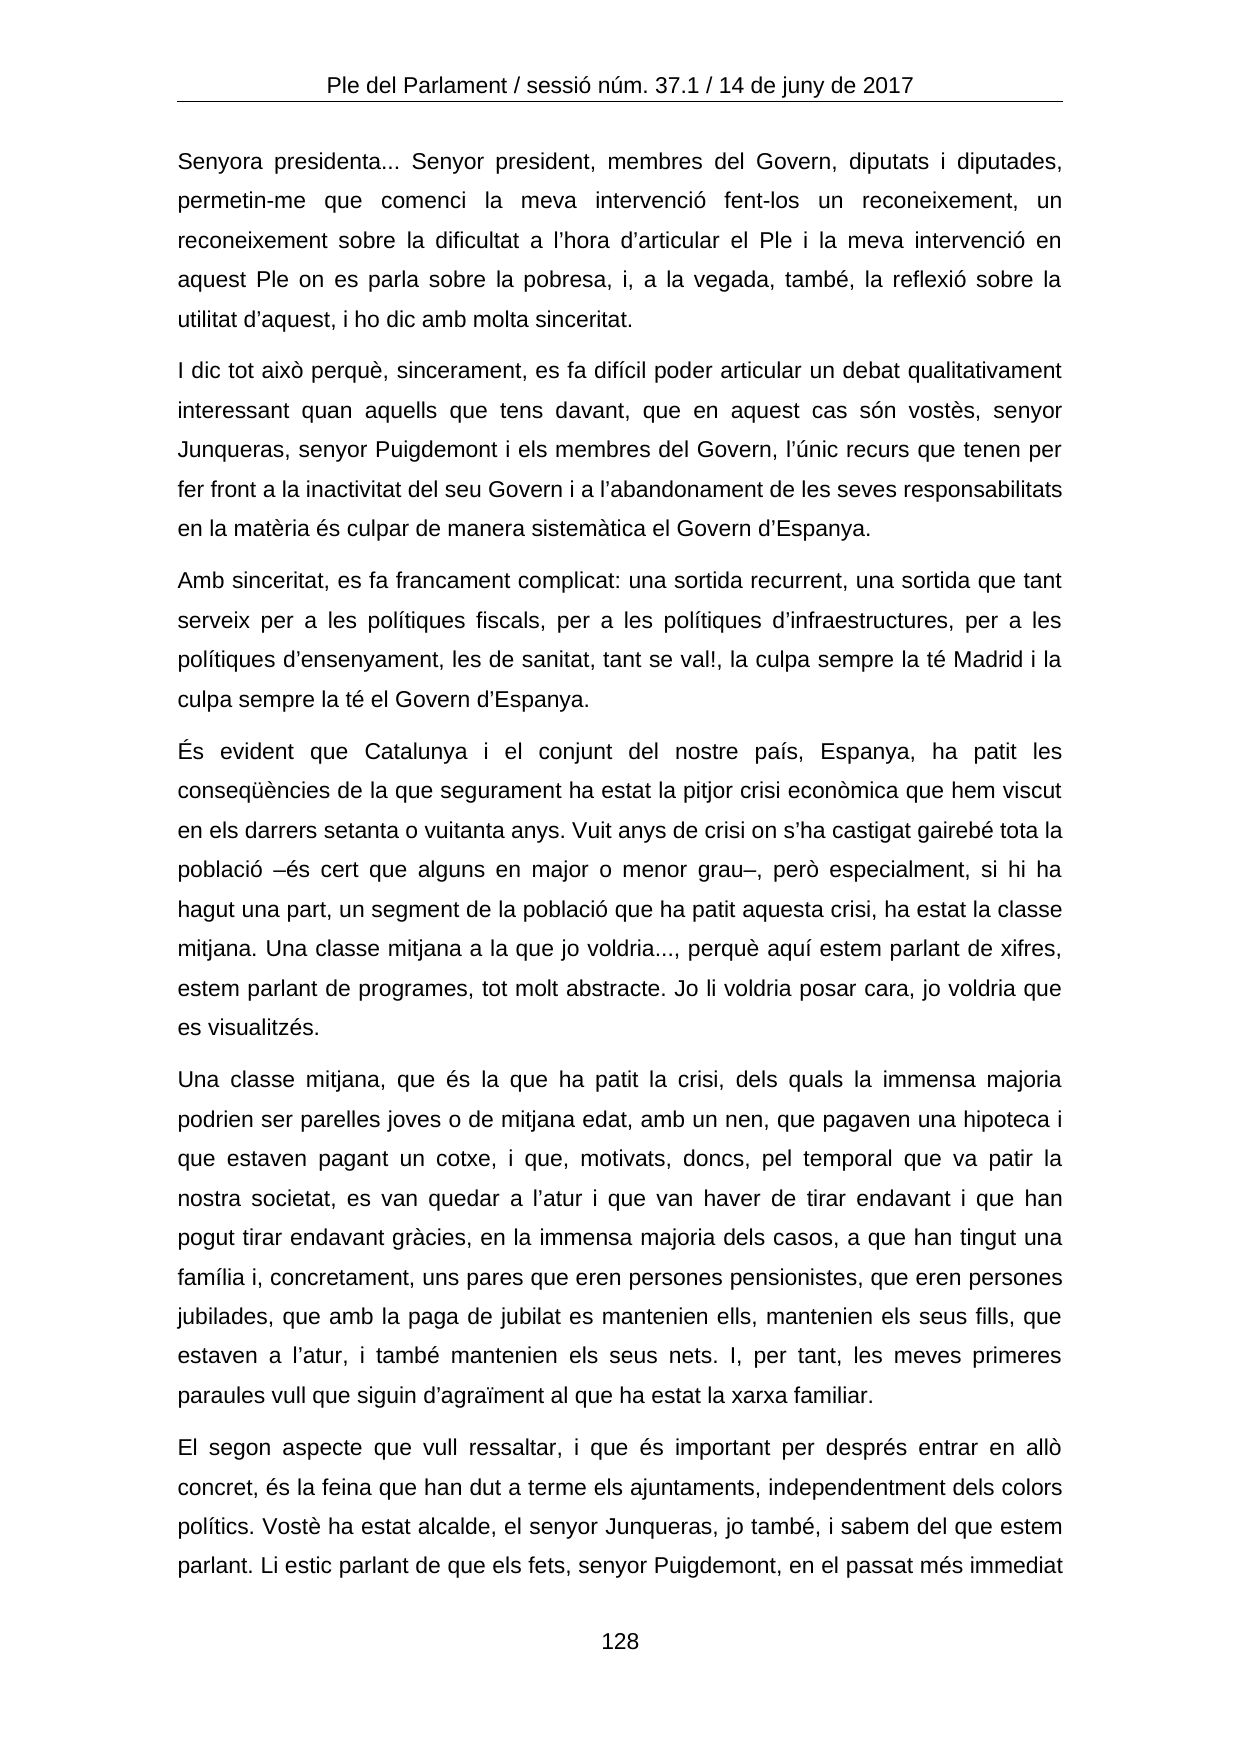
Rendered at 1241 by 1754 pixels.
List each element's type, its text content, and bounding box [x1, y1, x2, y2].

text I dic tot això perquè, sincerament, es fa difícil poder articular un debat qualitativament interessant quan aquells que tens davant, que en aquest cas són vostès, senyor Junqueras, senyor Puigdemont i els membres del Govern, l’únic recurs que tenen per fer front a la inactivitat del seu Govern i a l’abandonament de les seves responsabilitats en la matèria és culpar de manera sistemàtica el Govern d’Espanya. [177, 357, 1063, 542]
text Senyora presidenta... Senyor president, membres del Govern, diputats i diputades, permetin-me que comenci la meva intervenció fent-los un reconeixement, un reconeixement sobre la dificultat a l’hora d’articular el Ple i la meva intervenció en aquest Ple on es parla sobre la pobresa, i, a la vegada, també, la reflexió sobre la utilitat d’aquest, i ho dic amb molta sinceritat. [177, 148, 1063, 332]
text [177, 1434, 1063, 1579]
text Una classe mitjana, que és la que ha patit la crisi, dels quals la immensa majoria podrien ser parelles joves o de mitjana edat, amb un nen, que pagaven una hipoteca i que estaven pagant un cotxe, i que, motivats, doncs, pel temporal que va patir la nostra societat, es van quedar a l’atur i que van haver de tirar endavant i que han pogut tirar endavant gràcies, en la immensa majoria dels casos, a que han tingut una família i, concretament, uns pares que eren persones pensionistes, que eren persones jubilades, que amb la paga de jubilat es mantenien ells, mantenien els seus fills, que estaven a l’atur, i també mantenien els seus nets. I, per tant, les meves primeres paraules vull que siguin d’agraïment al que ha estat la xarxa familiar. [177, 1066, 1063, 1408]
text És evident que Catalunya i el conjunt del nostre país, Espanya, ha patit les conseqüències de la que segurament ha estat la pitjor crisi econòmica que hem viscut en els darrers setanta o vuitanta anys. Vuit anys de crisi on s’ha castigat gairebé tota la població –és cert que alguns en major o menor grau–, però especialment, si hi ha hagut una part, un segment de la població que ha patit aquesta crisi, ha estat la classe mitjana. Una classe mitjana a la que jo voldria..., perquè aquí estem parlant de xifres, estem parlant de programes, tot molt abstracte. Jo li voldria posar cara, jo voldria que es visualitzés. [177, 738, 1063, 1041]
text Amb sinceritat, es fa francament complicat: una sortida recurrent, una sortida que tant serveix per a les polítiques fiscals, per a les polítiques d’infraestructures, per a les polítiques d’ensenyament, les de sanitat, tant se val!, la culpa sempre la té Madrid i la culpa sempre la té el Govern d’Espanya. [177, 567, 1063, 712]
